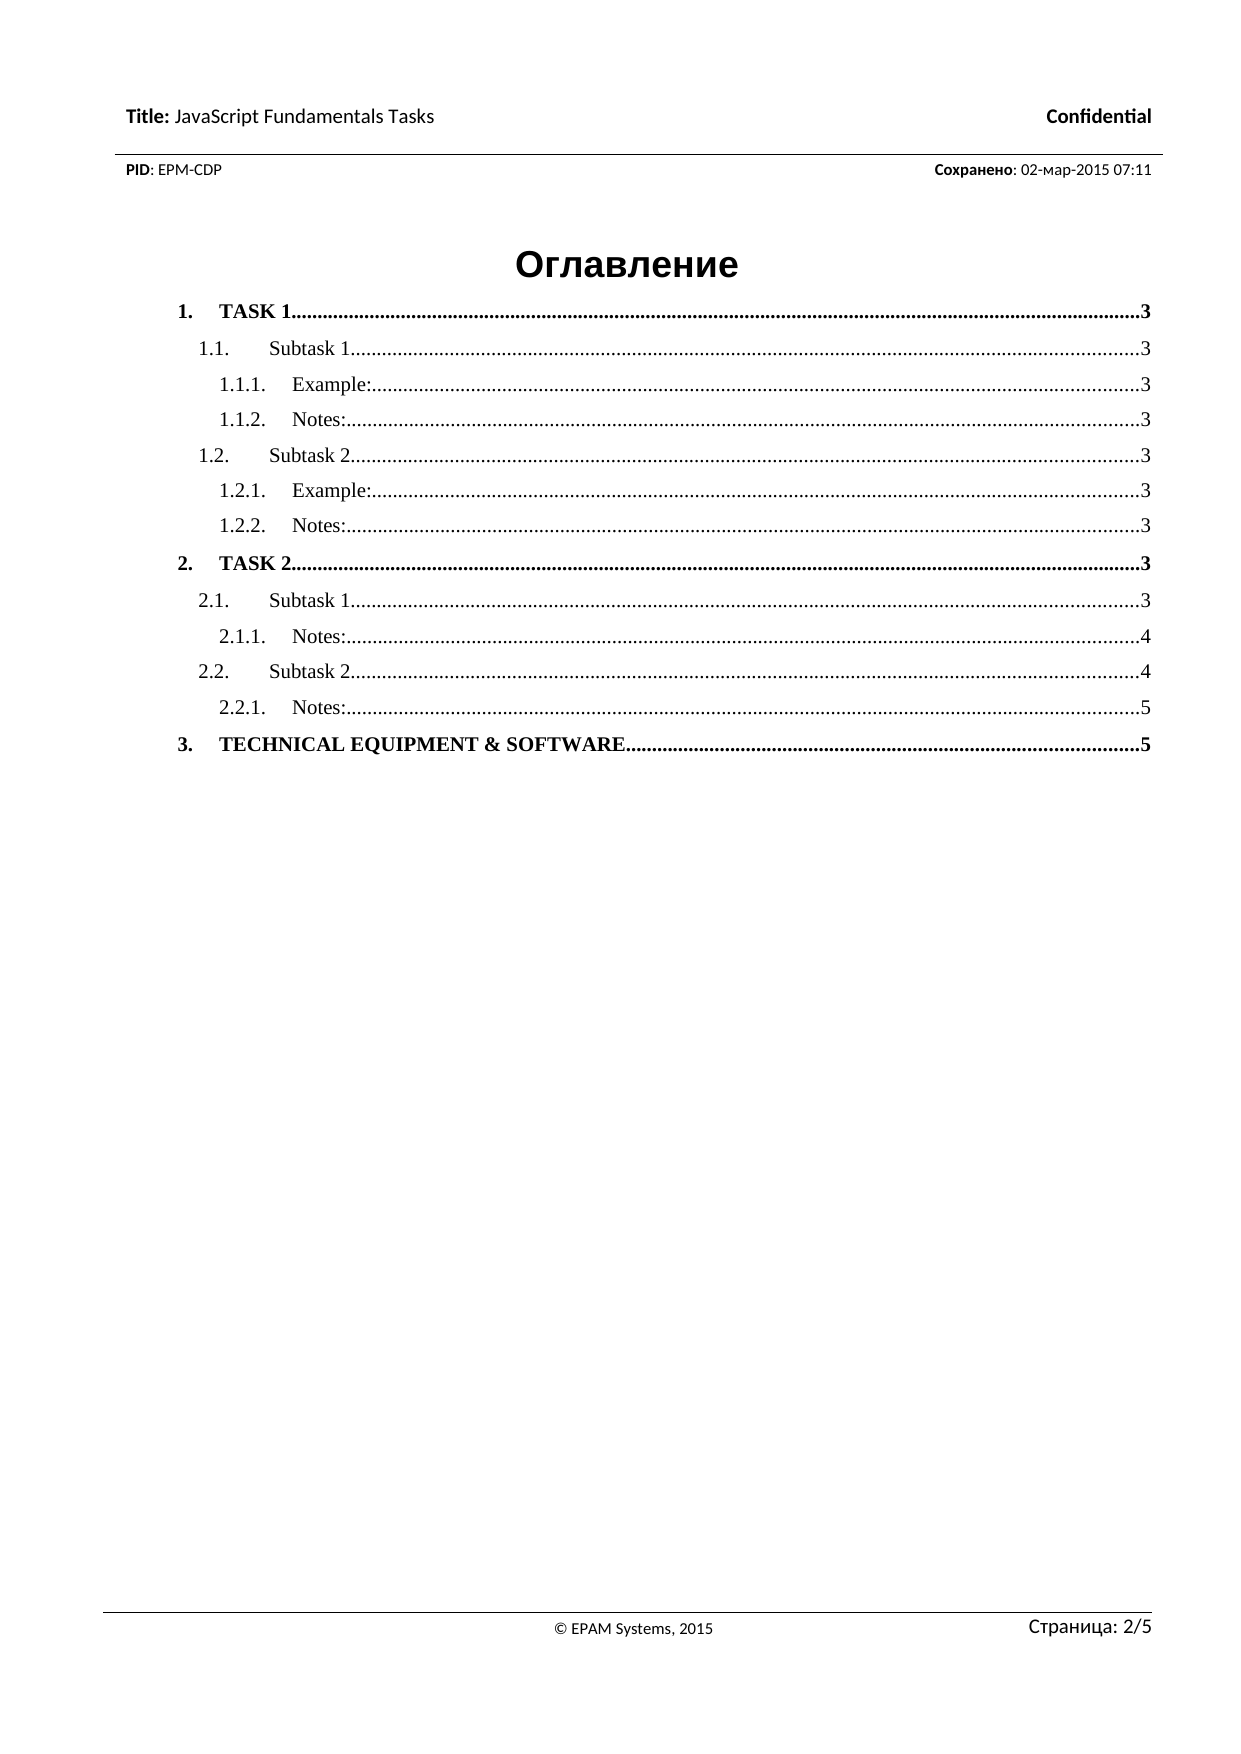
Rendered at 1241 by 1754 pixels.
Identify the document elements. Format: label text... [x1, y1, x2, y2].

text 1. Task 1 3 [177, 298, 1152, 323]
title Оглавление [102, 242, 1152, 285]
text 2.2. Subtask 2 4 [198, 658, 1152, 683]
text 1.1.1. Example: 3 [219, 371, 1152, 396]
text 3. Technical Equipment & Software 5 [177, 731, 1152, 756]
text 1.2. Subtask 2 3 [198, 442, 1152, 467]
text 2.1. Subtask 1 3 [198, 587, 1152, 612]
text 1.1. Subtask 1 3 [198, 335, 1152, 360]
text 1.1.2. Notes: 3 [219, 406, 1152, 431]
text 1.2.2. Notes: 3 [219, 512, 1152, 537]
text 2.2.1. Notes: 5 [219, 694, 1152, 719]
text 2.1.1. Notes: 4 [219, 623, 1152, 648]
text 2. Task 2 3 [177, 550, 1152, 575]
text 1.2.1. Example: 3 [219, 477, 1152, 502]
